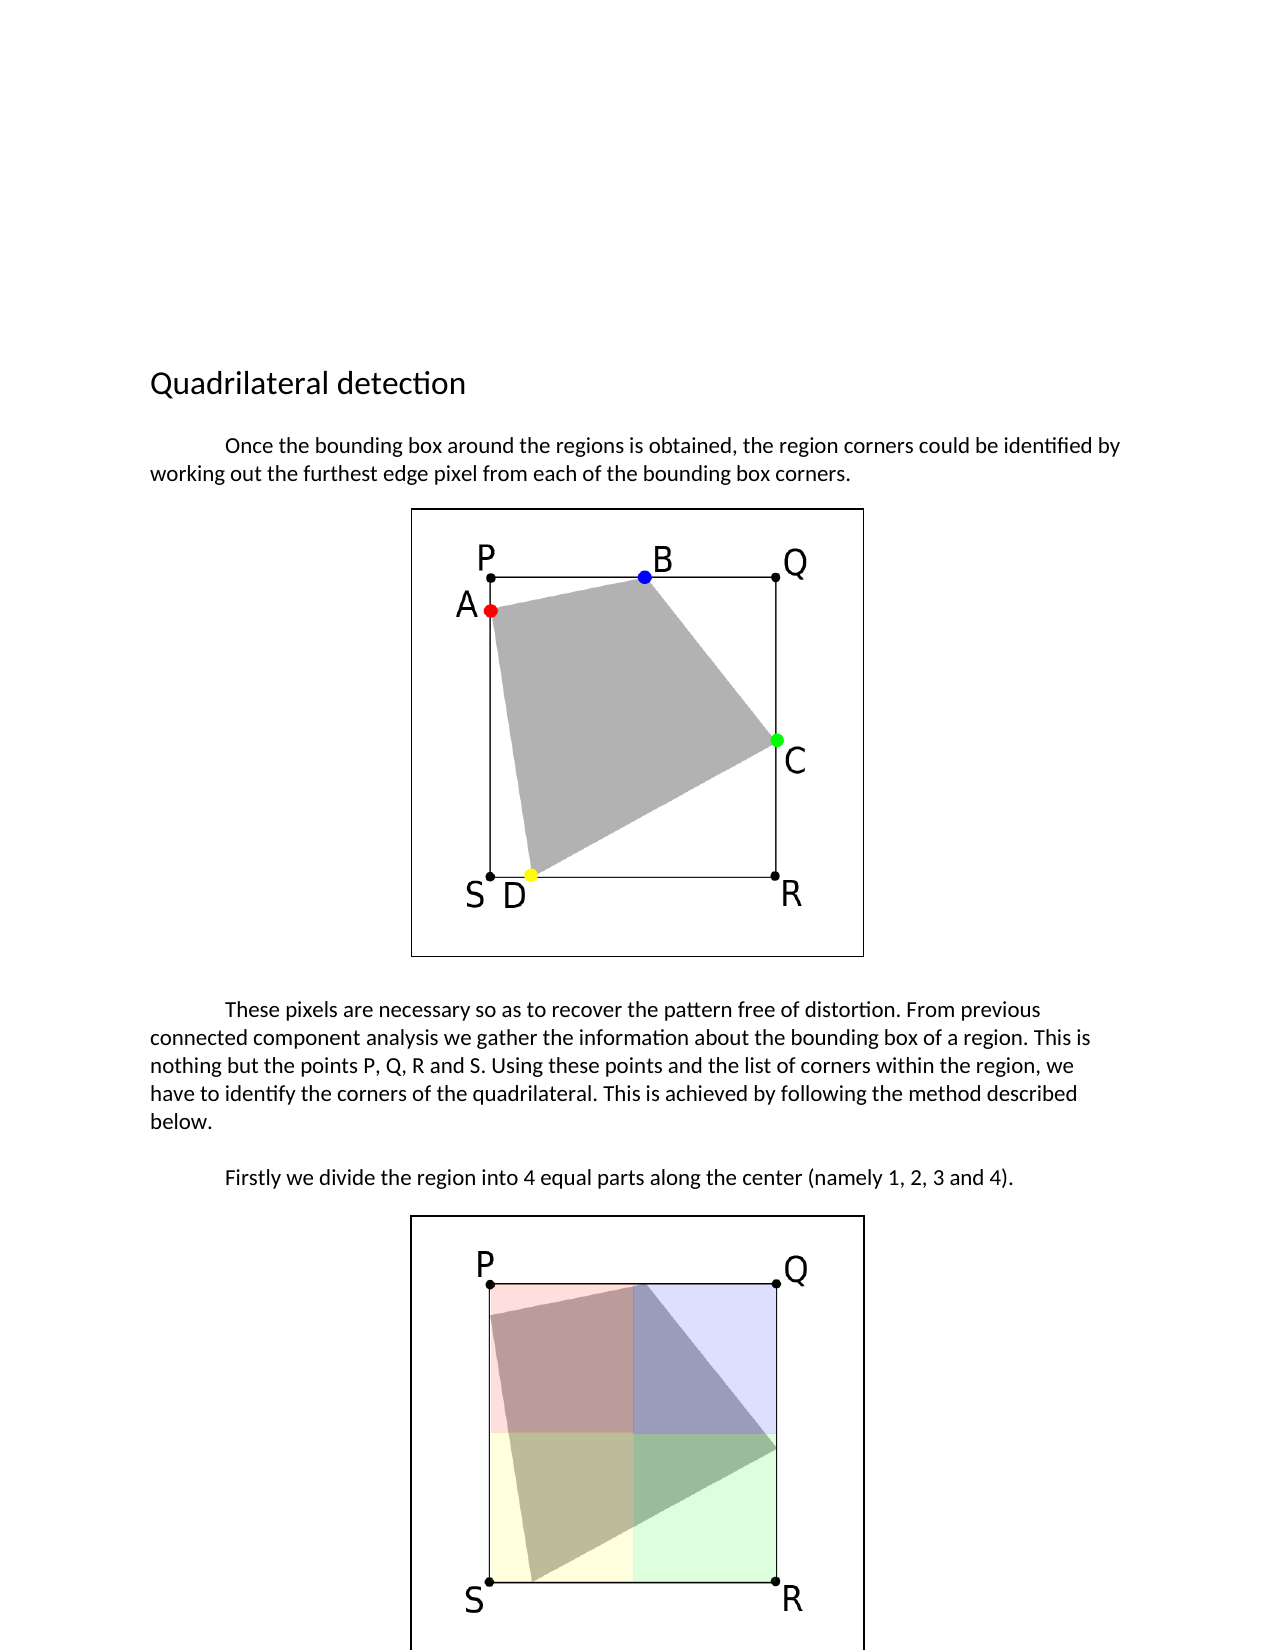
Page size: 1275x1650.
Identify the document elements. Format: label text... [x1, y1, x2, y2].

text Quadrilateral detection [150, 362, 1125, 403]
text These pixels are necessary so as to recover the pattern free of distortion. From previous connected component analysis we gather the information about the bounding box of a region. This is nothing but the points P, Q, R and S. Using these points and the list of corners within the region, we have to identify the corners of the quadrilateral. This is achieved by following the method described below. [150, 995, 1125, 1135]
picture [412, 510, 863, 956]
picture [412, 1217, 863, 1650]
text Once the bounding box around the regions is obtained, the region corners could be identified by [150, 431, 1125, 459]
text Firstly we divide the region into 4 equal parts along the center (namely 1, 2, 3 and 4). [150, 1163, 1125, 1191]
text working out the furthest edge pixel from each of the bounding box corners. [150, 459, 1125, 487]
